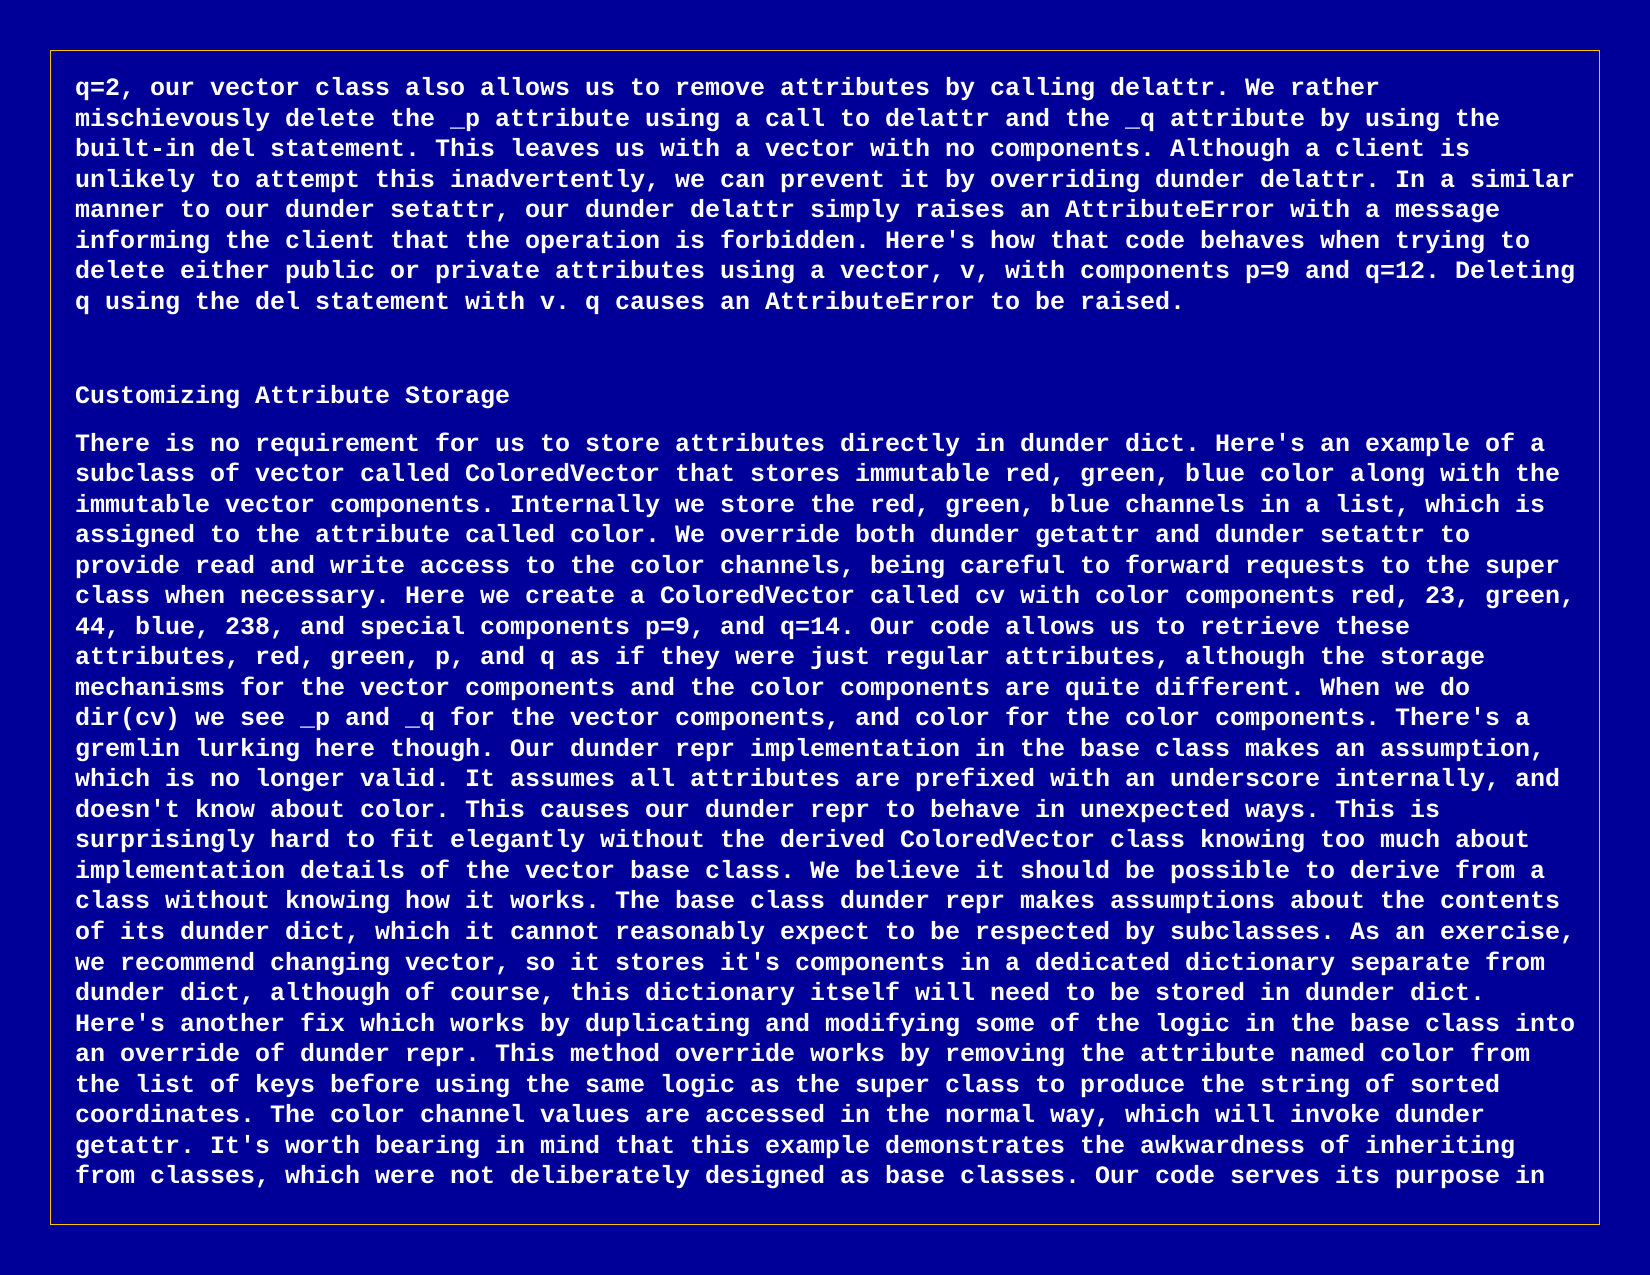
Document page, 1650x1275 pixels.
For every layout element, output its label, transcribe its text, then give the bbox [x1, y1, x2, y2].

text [75, 430, 1575, 1191]
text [75, 75, 1575, 317]
text Customizing Attribute Storage [75, 383, 1575, 411]
